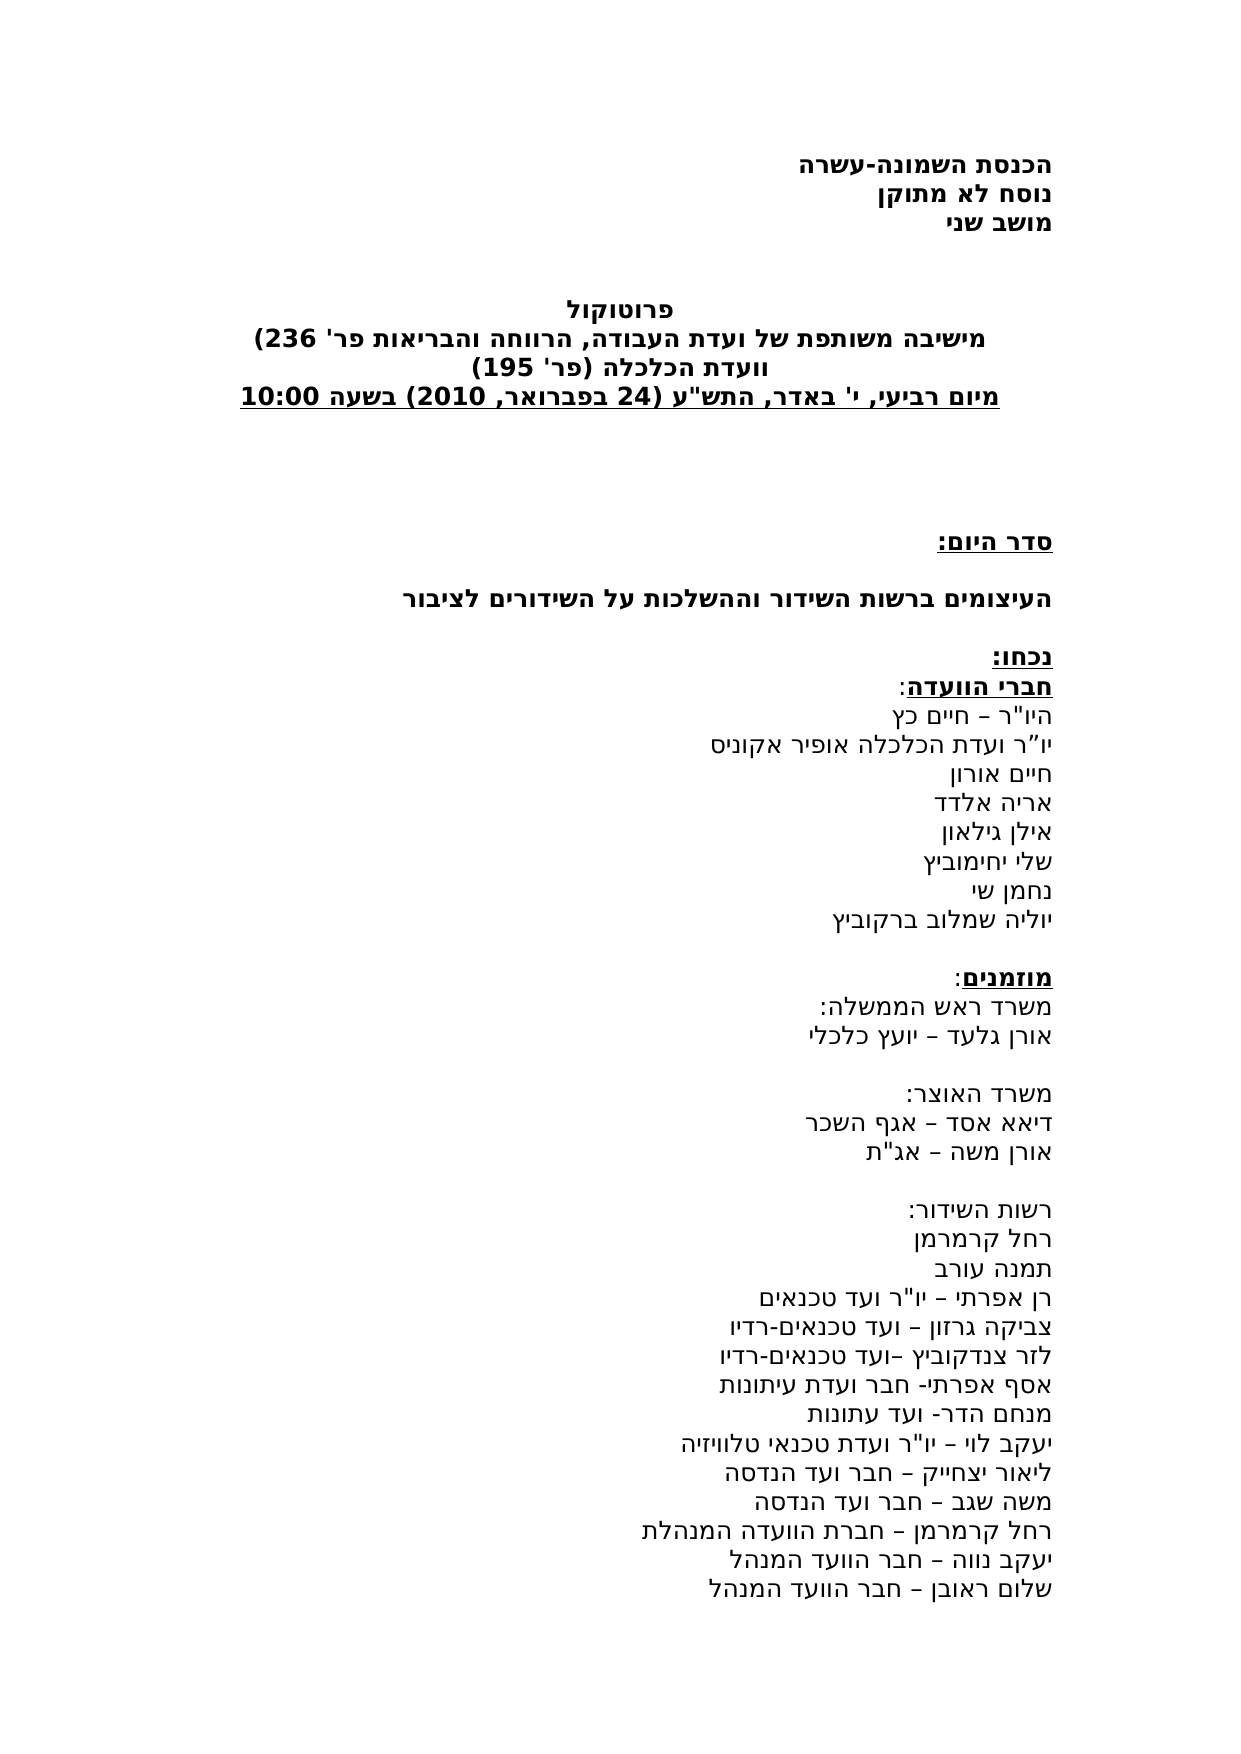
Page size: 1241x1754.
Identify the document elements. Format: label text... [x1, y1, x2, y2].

text ליאור יצחייק – חבר ועד הנדסה [187, 1458, 1053, 1487]
text רחל קרמרמן – חברת הוועדה המנהלת [187, 1516, 1053, 1545]
text משרד האוצר: [187, 1079, 1053, 1108]
text צביקה גרזון – ועד טכנאים-רדיו [187, 1312, 1053, 1341]
text היו"ר – חיים כץ [187, 701, 1053, 730]
text סדר היום: [187, 527, 1053, 556]
text חברי הוועדה: [187, 672, 1053, 701]
text אורן גלעד – יועץ כלכלי [187, 1021, 1053, 1050]
text יעקב לוי – יו"ר ועדת טכנאי טלוויזיה [187, 1429, 1053, 1458]
text מוזמנים: [187, 963, 1053, 992]
text נחמן שי [187, 876, 1053, 905]
text יעקב נווה – חבר הוועד המנהל [187, 1545, 1053, 1574]
text וועדת הכלכלה (פר' 195) [187, 353, 1053, 382]
text חיים אורון [187, 759, 1053, 788]
text מיום רביעי, י' באדר, התש"ע (24 בפברואר, 2010) בשעה 10:00 [187, 382, 1053, 412]
text משרד ראש הממשלה: [187, 992, 1053, 1021]
text מושב שני [187, 208, 1053, 237]
text רשות השידור: [187, 1195, 1053, 1224]
text מנחם הדר- ועד עתונות [187, 1399, 1053, 1429]
text שלום ראובן – חבר הוועד המנהל [187, 1574, 1053, 1604]
text אורן משה – אג"ת [187, 1137, 1053, 1167]
text אילן גילאון [187, 817, 1053, 847]
text שלי יחימוביץ [187, 847, 1053, 876]
text פרוטוקול [187, 295, 1053, 324]
text נכחו: [187, 642, 1053, 672]
text מישיבה משותפת של ועדת העבודה, הרווחה והבריאות פר' 236) [187, 324, 1053, 353]
text לזר צנדקוביץ –ועד טכנאים-רדיו [187, 1341, 1053, 1370]
text רחל קרמרמן [187, 1224, 1053, 1254]
text אסף אפרתי- חבר ועדת עיתונות [187, 1370, 1053, 1399]
text משה שגב – חבר ועד הנדסה [187, 1487, 1053, 1516]
text דיאא אסד – אגף השכר [187, 1108, 1053, 1137]
text יו”ר ועדת הכלכלה אופיר אקוניס [187, 730, 1053, 759]
text יוליה שמלוב ברקוביץ [187, 905, 1053, 934]
text רן אפרתי – יו"ר ועד טכנאים [187, 1283, 1053, 1312]
text תמנה עורב [187, 1254, 1053, 1283]
text העיצומים ברשות השידור וההשלכות על השידורים לציבור [187, 584, 1053, 614]
text הכנסת השמונה-עשרה נוסח לא מתוקן [187, 150, 1053, 208]
text אריה אלדד [187, 788, 1053, 817]
